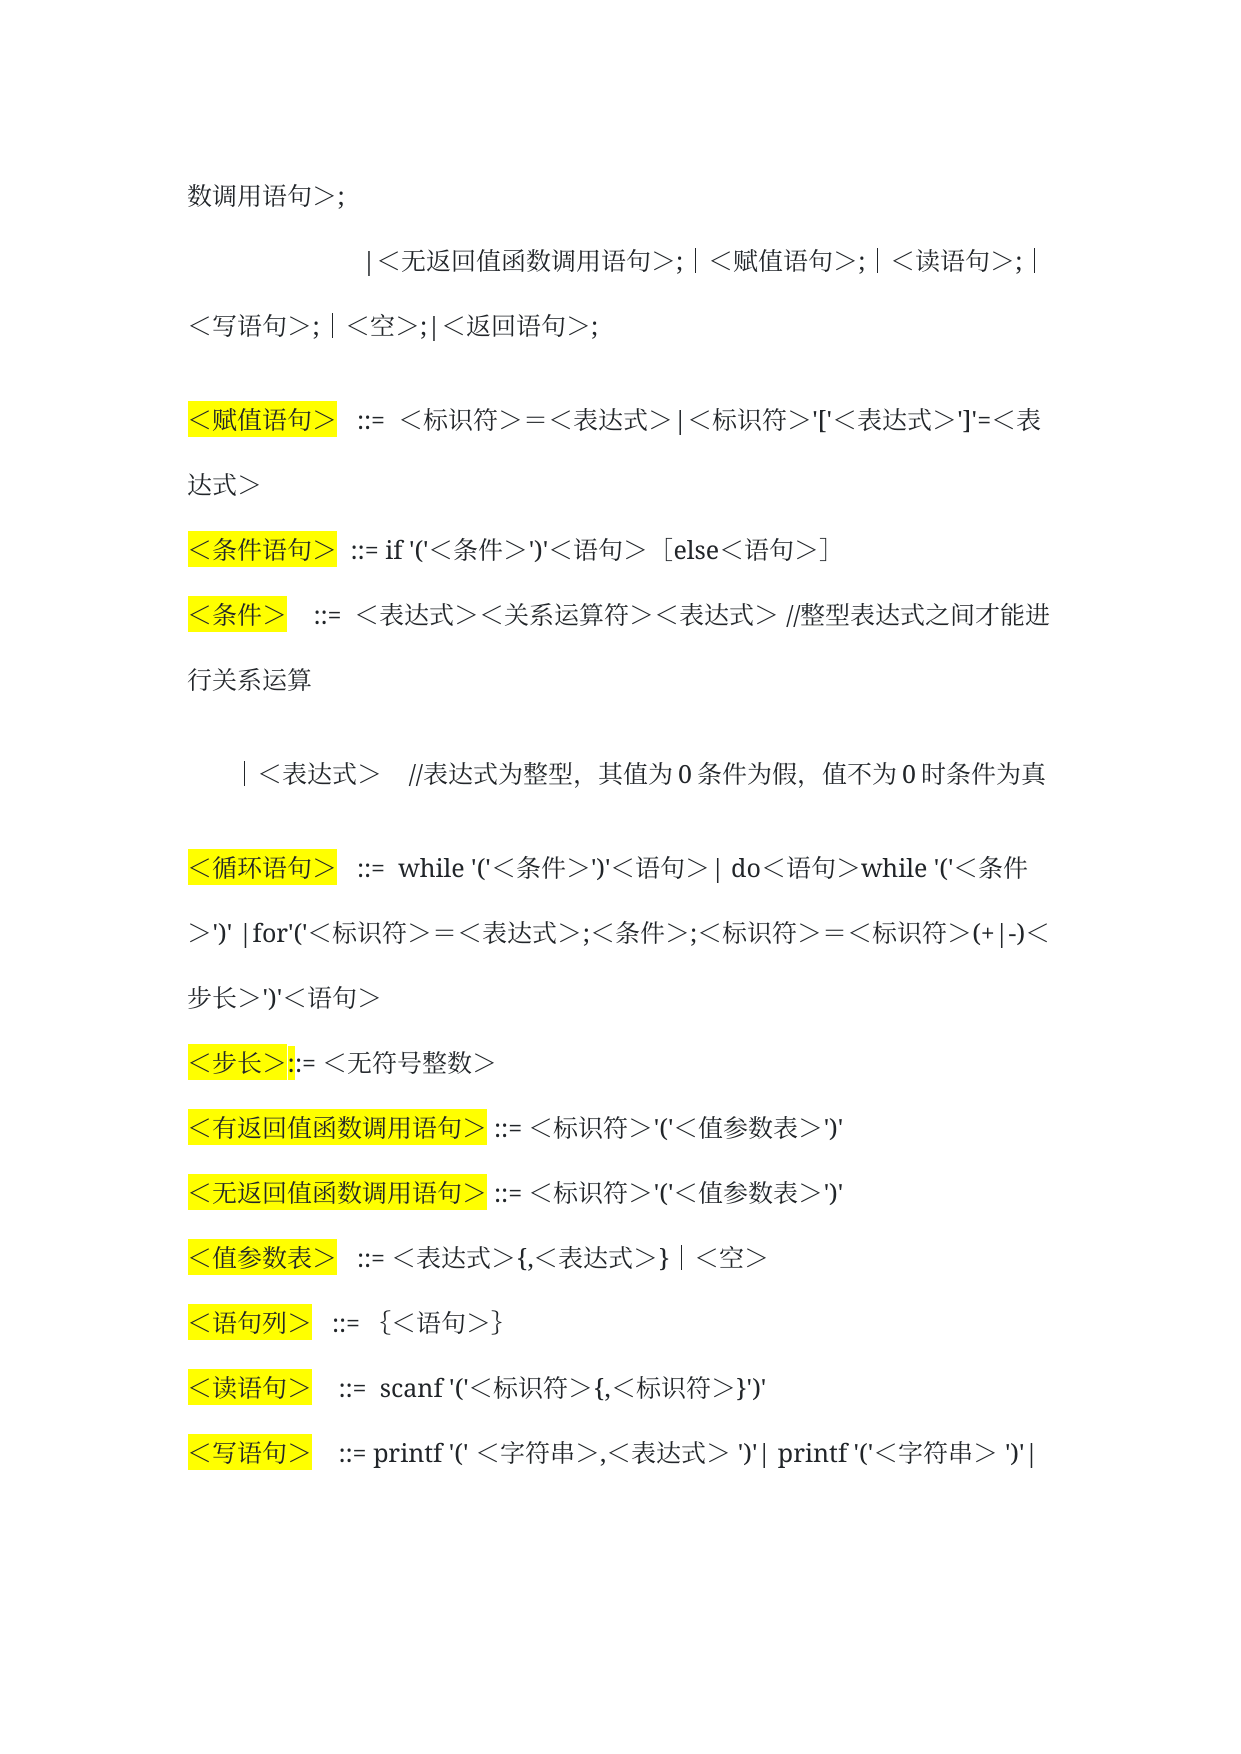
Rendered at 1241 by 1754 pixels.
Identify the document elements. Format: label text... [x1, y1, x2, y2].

text ＜赋值语句＞ ::= ＜标识符＞＝＜表达式＞|＜标识符＞'['＜表达式＞']'=＜表达式＞ ＜条件语句＞ ::= if '('＜条件＞')'＜语句＞［else＜语句＞］ ＜条件＞ ::= ＜表达式＞＜关系运算符＞＜表达式＞ //整型表达式之间才能进行关系运算 [187, 386, 1053, 711]
text ｜＜表达式＞ //表达式为整型，其值为0条件为假，值不为0时条件为真 [187, 740, 1053, 805]
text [187, 834, 1053, 1484]
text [187, 162, 1053, 357]
